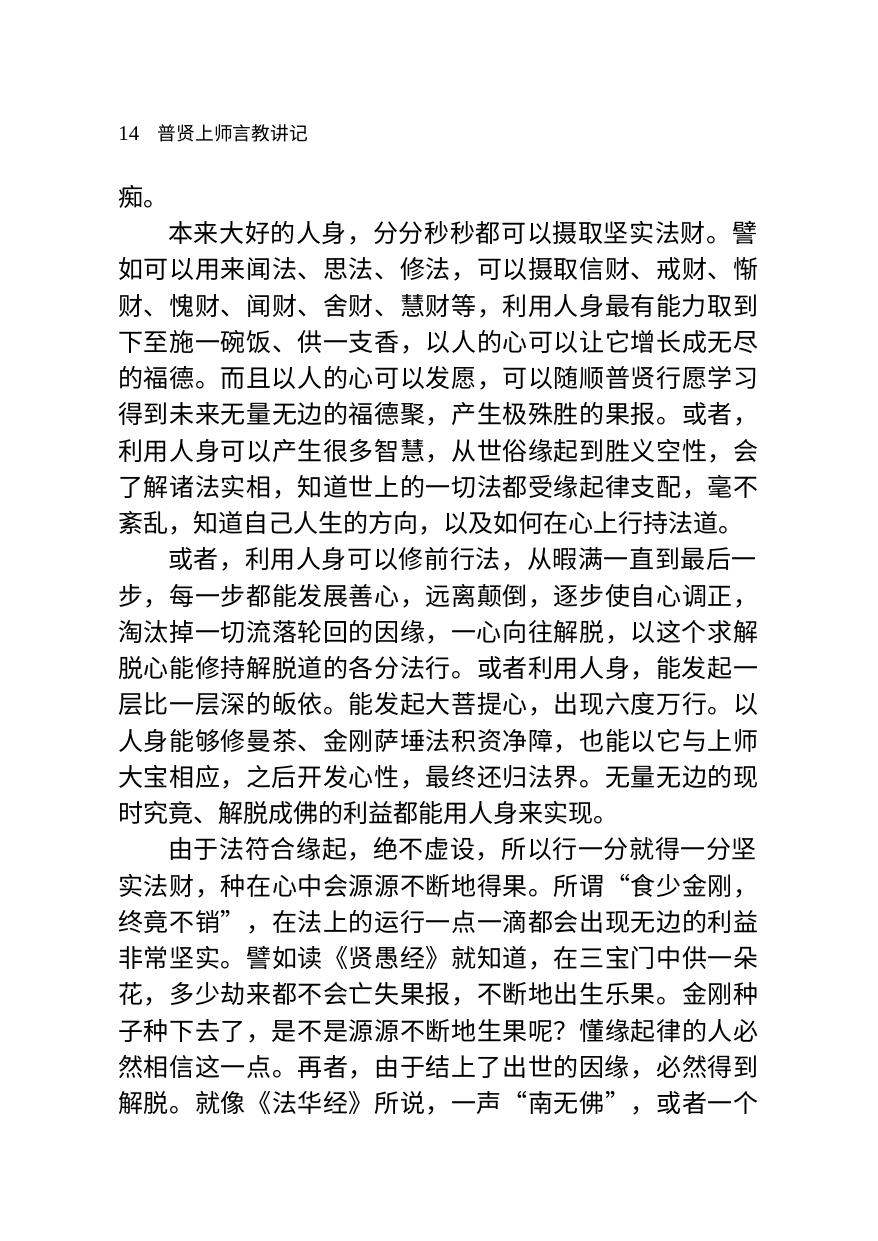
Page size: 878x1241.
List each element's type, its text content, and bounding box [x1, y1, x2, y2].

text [118, 830, 759, 1120]
text 本来大好的人身，分分秒秒都可以摄取坚实法财。譬如可以用来闻法、思法、修法，可以摄取信财、戒财、惭财、愧财、闻财、舍财、慧财等，利用人身最有能力取到。下至施一碗饭、供一支香，以人的心可以让它增长成无尽的福德。而且以人的心可以发愿，可以随顺普贤行愿学习，得到未来无量无边的福德聚，产生极殊胜的果报。或者，利用人身可以产生很多智慧，从世俗缘起到胜义空性，会了解诸法实相，知道世上的一切法都受缘起律支配，毫不紊乱，知道自己人生的方向，以及如何在心上行持法道。 [118, 213, 759, 540]
text 或者，利用人身可以修前行法，从暇满一直到最后一步，每一步都能发展善心，远离颠倒，逐步使自心调正，淘汰掉一切流落轮回的因缘，一心向往解脱，以这个求解脱心能修持解脱道的各分法行。或者利用人身，能发起一层比一层深的皈依。能发起大菩提心，出现六度万行。以人身能够修曼茶、金刚萨埵法积资净障，也能以它与上师大宝相应，之后开发心性，最终还归法界。无量无边的现时究竟、解脱成佛的利益都能用人身来实现。 [118, 540, 759, 830]
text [118, 177, 759, 213]
